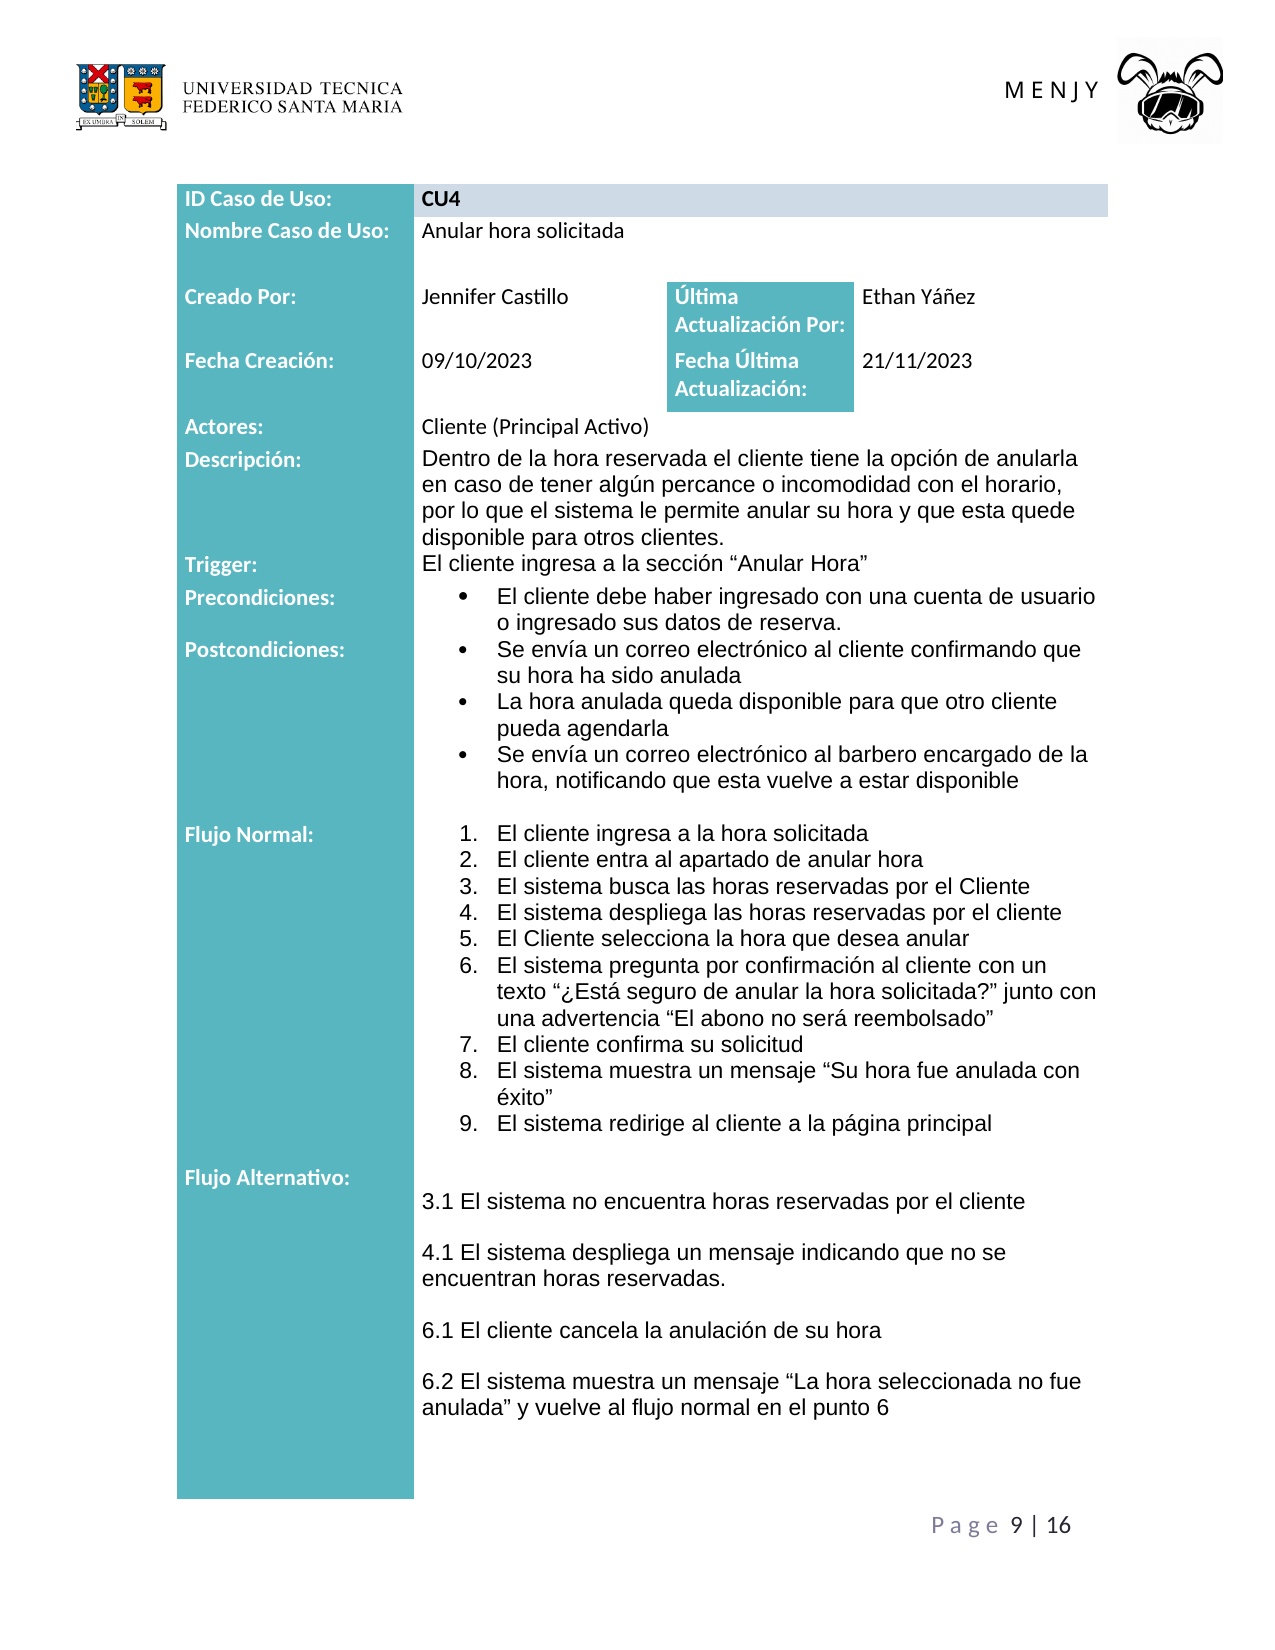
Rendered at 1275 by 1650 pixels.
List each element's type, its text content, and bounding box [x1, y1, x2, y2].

table_cell Ethan Yáñez [855, 282, 1108, 347]
table_cell El cliente debe haber ingresado con una cuenta de usuario o ingresado sus datos de reserva. [414, 583, 1108, 636]
table_header ID Caso de Uso: [177, 184, 414, 217]
table_cell Flujo Alternativo: [177, 1163, 414, 1499]
table_cell Creado Por: [177, 282, 414, 347]
picture [76, 63, 404, 131]
table_cell 09/10/2023 [414, 347, 667, 412]
table_header CU4 [414, 184, 1108, 217]
table_cell Se envía un correo electrónico al cliente confirmando que su hora ha sido anulada La hora anulada queda disponible para que otro cliente pueda agendarla Se envía un correo electrónico al barbero encargado de la hora, notificando que esta vuelve a estar disponible [414, 636, 1108, 820]
table_cell Dentro de la hora reservada el cliente tiene la opción de anularla en caso de tener algún percance o incomodidad con el horario, por lo que el sistema le permite anular su hora y que esta quede disponible para otros clientes. [414, 445, 1108, 550]
table_cell Fecha Última Actualización: [667, 347, 854, 412]
table_cell Cliente (Principal Activo) [414, 412, 1108, 445]
table_cell Trigger: [177, 550, 414, 583]
table_cell El cliente ingresa a la sección “Anular Hora” [414, 550, 1108, 583]
table_cell Fecha Creación: [177, 347, 414, 412]
table_cell Actores: [177, 412, 414, 445]
table_cell 21/11/2023 [855, 347, 1108, 412]
picture [1116, 37, 1223, 144]
table_cell Última Actualización Por: [667, 282, 854, 347]
table_cell Postcondiciones: [177, 636, 414, 820]
table_cell Nombre Caso de Uso: [177, 217, 414, 282]
table_cell Jennifer Castillo [414, 282, 667, 347]
table_cell Precondiciones: [177, 583, 414, 636]
table_cell El cliente ingresa a la hora solicitada El cliente entra al apartado de anular hora El sistema busca las horas reservadas por el Cliente El sistema despliega las horas reservadas por el cliente El Cliente selecciona la hora que desea anular El sistema pregunta por confirmación al cliente con un texto “¿Está seguro de anular la hora solicitada?” junto con una advertencia “El abono no será reembolsado” El cliente confirma su solicitud El sistema muestra un mensaje “Su hora fue anulada con éxito” El sistema redirige al cliente a la página principal [414, 820, 1108, 1163]
table_cell Descripción: [177, 445, 414, 550]
table_cell 3.1 El sistema no encuentra horas reservadas por el cliente 4.1 El sistema despliega un mensaje indicando que no se encuentran horas reservadas. 6.1 El cliente cancela la anulación de su hora 6.2 El sistema muestra un mensaje “La hora seleccionada no fue anulada” y vuelve al flujo normal en el punto 6 [414, 1163, 1108, 1499]
table_cell Anular hora solicitada [414, 217, 1108, 282]
table_cell Flujo Normal: [177, 820, 414, 1163]
